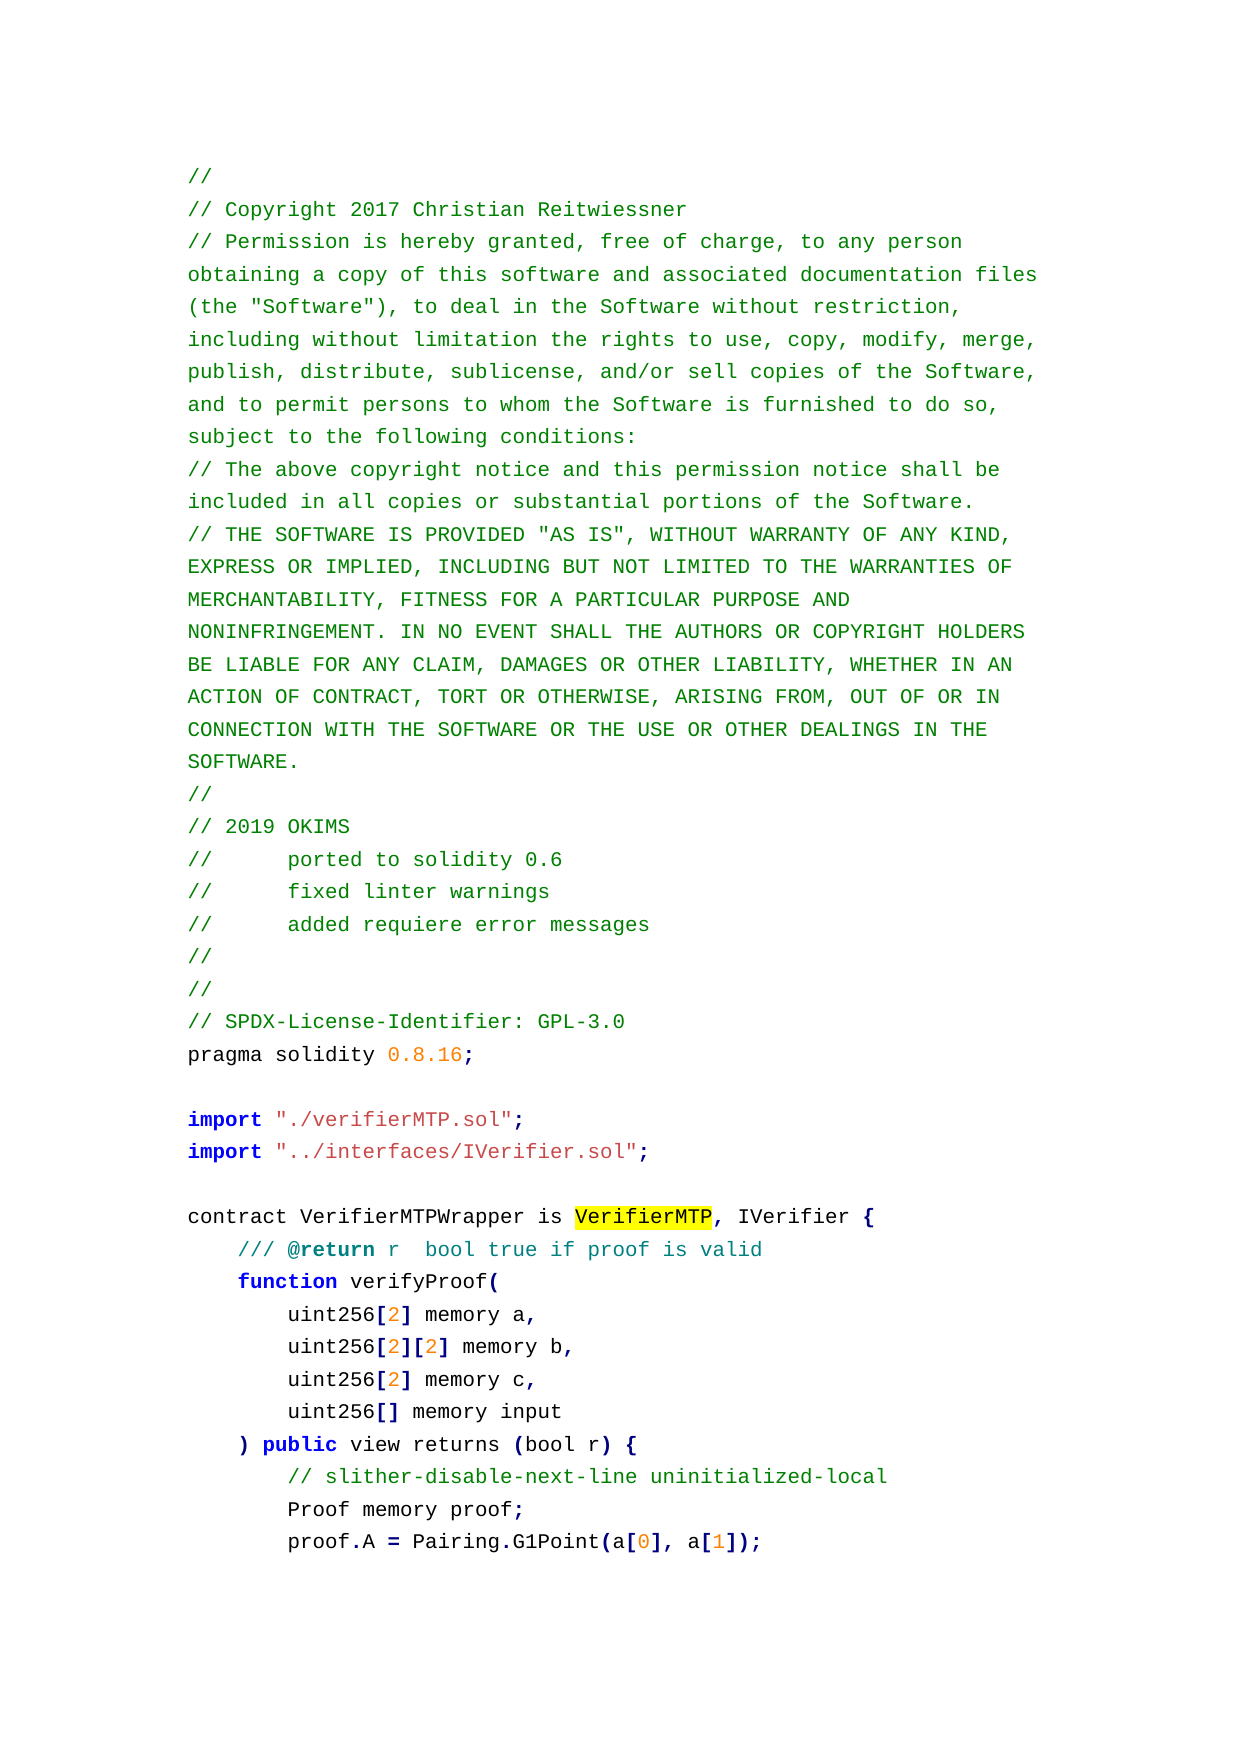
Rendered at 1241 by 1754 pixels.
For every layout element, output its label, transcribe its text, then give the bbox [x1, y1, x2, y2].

text uint256[] memory input [187, 1397, 1053, 1429]
text import "../interfaces/IVerifier.sol"; [187, 1137, 1053, 1169]
text import "./verifierMTP.sol"; [187, 1104, 1053, 1137]
text // Permission is hereby granted, free of charge, to any person obtaining a copy of this software and associated documentation files (the "Software"), to deal in the Software without restriction, including without limitation the rights to use, copy, modify, merge, publish, distribute, sublicense, and/or sell copies of the Software, and to permit persons to whom the Software is furnished to do so, subject to the following conditions: [187, 227, 1053, 454]
text contract VerifierMTPWrapper is VerifierMTP, IVerifier { [187, 1202, 1053, 1234]
text // slither-disable-next-line uninitialized-local [187, 1462, 1053, 1494]
text // ported to solidity 0.6 [187, 844, 1053, 877]
text /// @return r bool true if proof is valid [187, 1234, 1053, 1267]
text pragma solidity 0.8.16; [187, 1039, 1053, 1072]
text // The above copyright notice and this permission notice shall be included in all copies or substantial portions of the Software. [187, 454, 1053, 519]
text // added requiere error messages [187, 909, 1053, 942]
text // [187, 974, 1053, 1007]
text // [187, 779, 1053, 812]
text // fixed linter warnings [187, 877, 1053, 909]
text // [187, 162, 1053, 194]
text Proof memory proof; [187, 1494, 1053, 1527]
text ) public view returns (bool r) { [187, 1429, 1053, 1462]
text // 2019 OKIMS [187, 812, 1053, 844]
text // [187, 942, 1053, 974]
text function verifyProof( [187, 1267, 1053, 1299]
text uint256[2] memory c, [187, 1364, 1053, 1397]
text proof.A = Pairing.G1Point(a[0], a[1]); [187, 1527, 1053, 1559]
text uint256[2][2] memory b, [187, 1332, 1053, 1364]
text // THE SOFTWARE IS PROVIDED "AS IS", WITHOUT WARRANTY OF ANY KIND, EXPRESS OR IMPLIED, INCLUDING BUT NOT LIMITED TO THE WARRANTIES OF MERCHANTABILITY, FITNESS FOR A PARTICULAR PURPOSE AND NONINFRINGEMENT. IN NO EVENT SHALL THE AUTHORS OR COPYRIGHT HOLDERS BE LIABLE FOR ANY CLAIM, DAMAGES OR OTHER LIABILITY, WHETHER IN AN ACTION OF CONTRACT, TORT OR OTHERWISE, ARISING FROM, OUT OF OR IN CONNECTION WITH THE SOFTWARE OR THE USE OR OTHER DEALINGS IN THE SOFTWARE. [187, 519, 1053, 779]
text // SPDX-License-Identifier: GPL-3.0 [187, 1007, 1053, 1039]
text uint256[2] memory a, [187, 1299, 1053, 1332]
text // Copyright 2017 Christian Reitwiessner [187, 194, 1053, 227]
